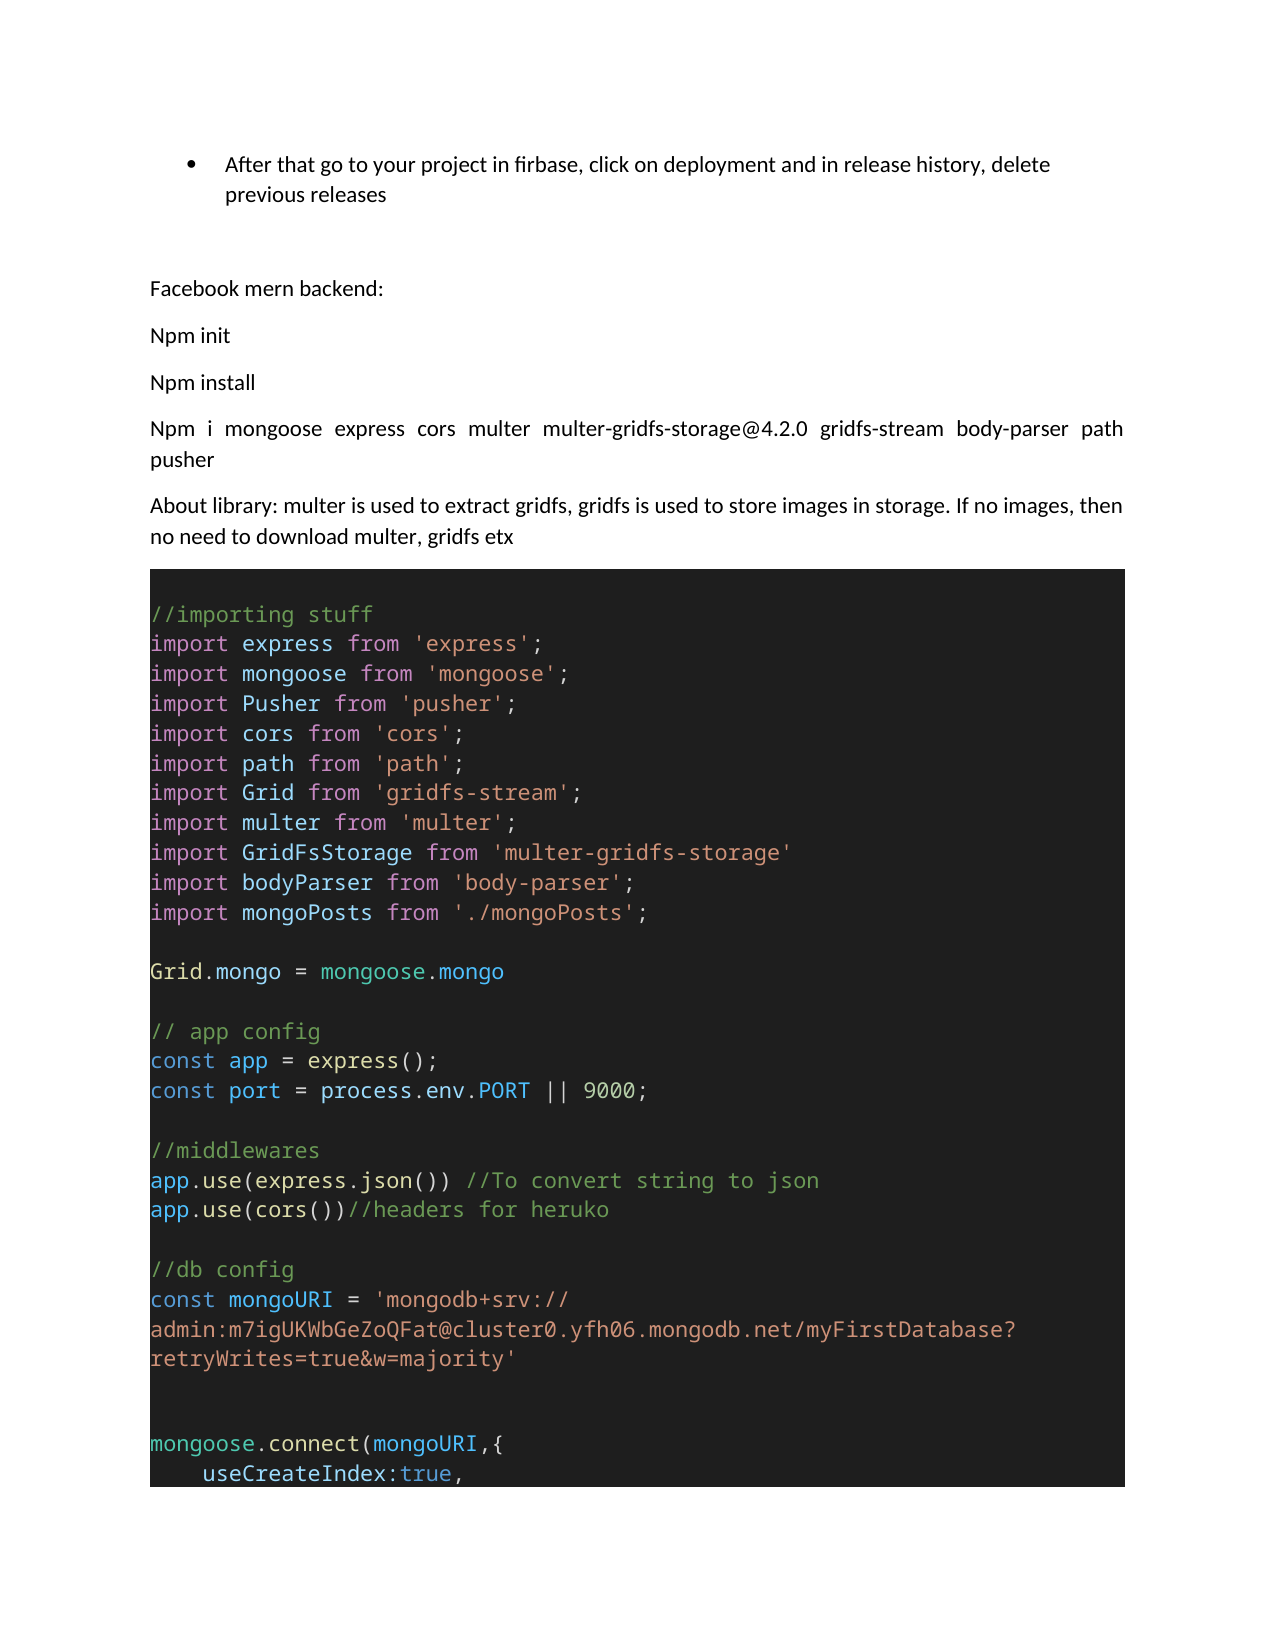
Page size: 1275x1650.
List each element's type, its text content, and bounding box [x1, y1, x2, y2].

text const port = process.env.PORT || 9000; [150, 1075, 1125, 1105]
text const app = express(); [150, 1045, 1125, 1075]
text import path from 'path'; [150, 747, 1125, 777]
text // app config [150, 1016, 1125, 1045]
text app.use(express.json()) //To convert string to json [150, 1164, 1125, 1194]
text //db config [150, 1254, 1125, 1284]
text import Grid from 'gridfs-stream'; [150, 777, 1125, 807]
text import mongoPosts from './mongoPosts'; [150, 896, 1125, 926]
list After that go to your project in firbase, click on deployment and in release history, delete previous releases [187, 150, 1125, 208]
text import multer from 'multer'; [150, 807, 1125, 837]
text //importing stuff [150, 598, 1125, 628]
text Npm install [150, 368, 1125, 396]
text import mongoose from 'mongoose'; [150, 658, 1125, 688]
text mongoose.connect(mongoURI,{ [150, 1428, 1125, 1458]
text import cors from 'cors'; [150, 718, 1125, 747]
text //middlewares [150, 1135, 1125, 1164]
text Npm i mongoose express cors multer multer-gridfs-storage@4.2.0 gridfs-stream body-parser path pusher [150, 414, 1125, 473]
text Grid.mongo = mongoose.mongo [150, 956, 1125, 986]
text app.use(cors())//headers for heruko [150, 1194, 1125, 1224]
text import express from 'express'; [150, 628, 1125, 658]
text import Pusher from 'pusher'; [150, 688, 1125, 718]
text useCreateIndex:true, [150, 1458, 1125, 1487]
text const mongoURI = 'mongodb+srv://admin:m7igUKWbGeZoQFat@cluster0.yfh06.mongodb.net/myFirstDatabase?retryWrites=true&w=majority' [150, 1284, 1125, 1373]
text import bodyParser from 'body-parser'; [150, 867, 1125, 896]
text Facebook mern backend: [150, 274, 1125, 302]
text import GridFsStorage from 'multer-gridfs-storage' [150, 837, 1125, 867]
text Npm init [150, 321, 1125, 349]
text About library: multer is used to extract gridfs, gridfs is used to store images in storage. If no images, then no need to download multer, gridfs etx [150, 492, 1125, 550]
